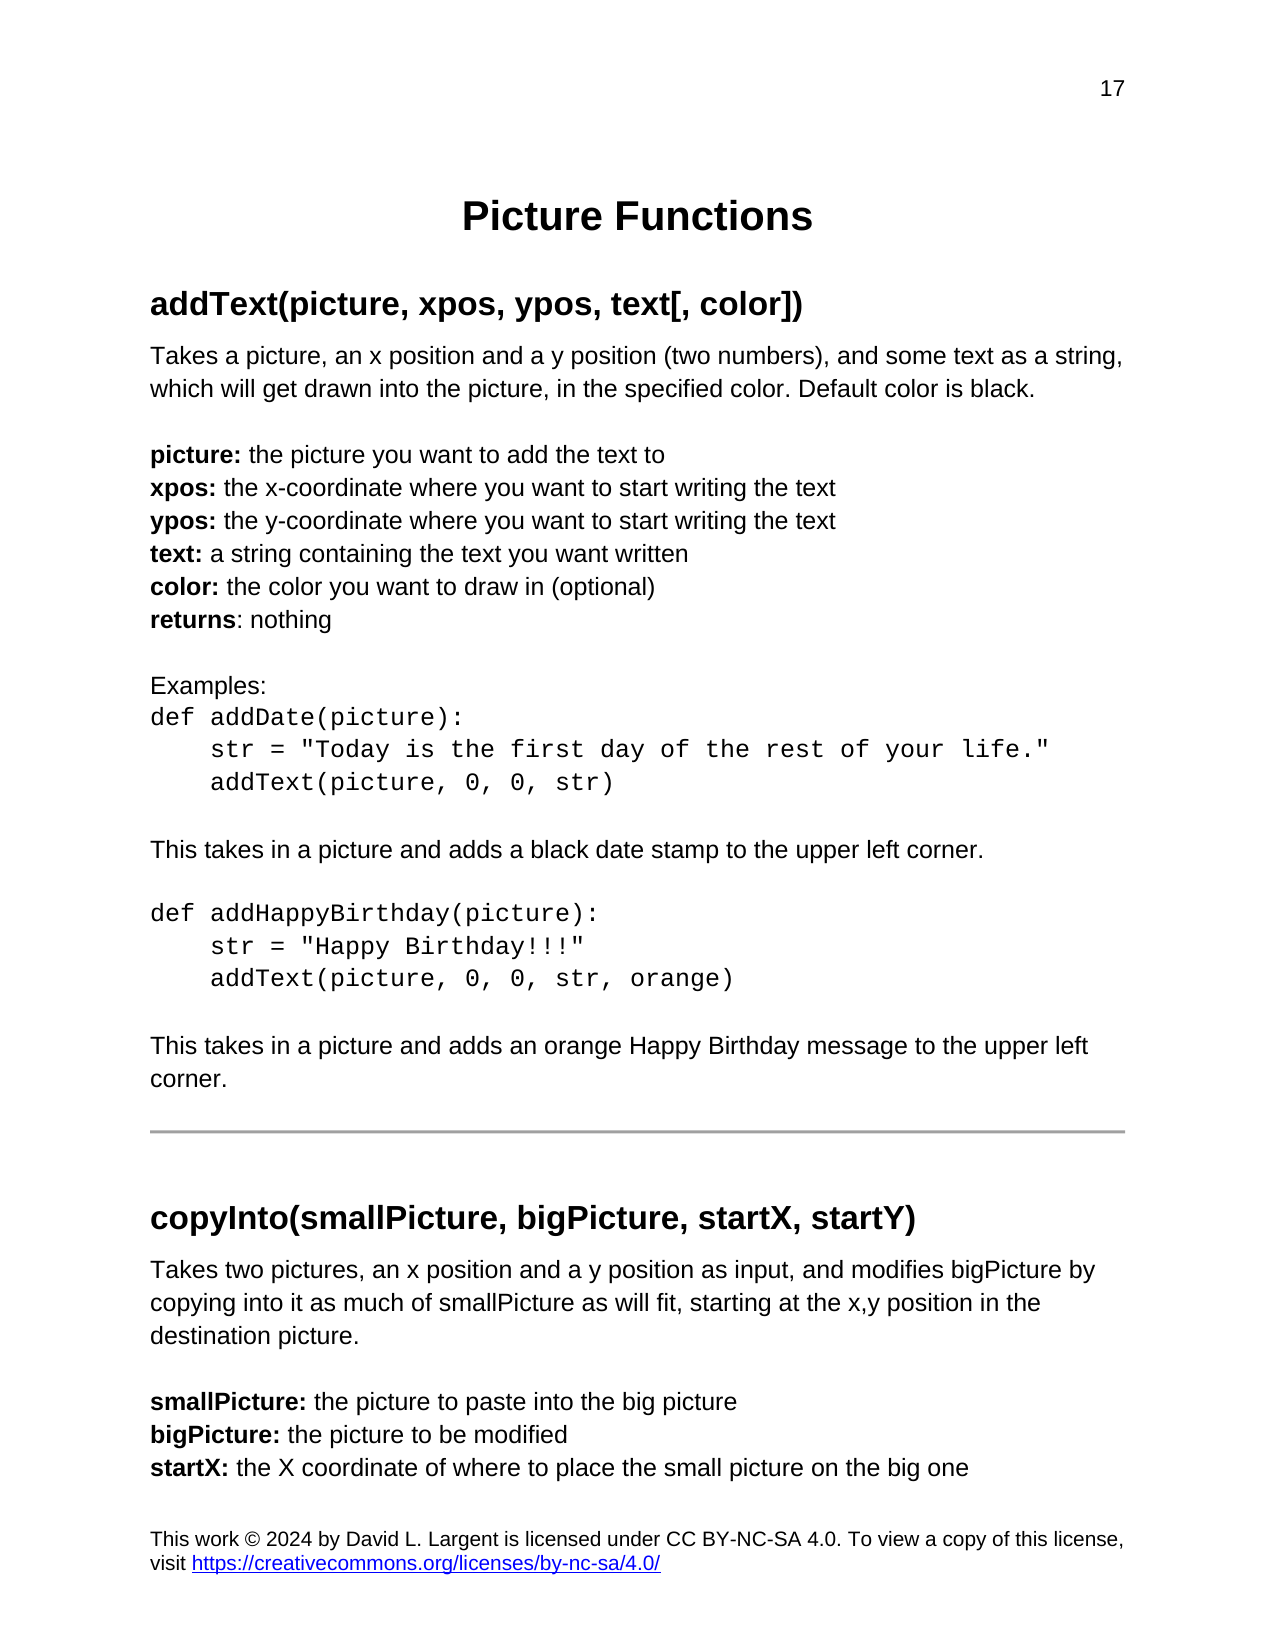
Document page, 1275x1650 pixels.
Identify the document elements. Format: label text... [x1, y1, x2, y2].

text This takes in a picture and adds an orange Happy Birthday message to the upper left corner. [150, 1031, 1125, 1093]
text ypos: the y-coordinate where you want to start writing the text [150, 506, 1125, 535]
text text: a string containing the text you want written [150, 539, 1125, 568]
text addText(picture, 0, 0, str, orange) [150, 966, 1125, 994]
text addText(picture, 0, 0, str) [150, 769, 1125, 797]
text Takes two pictures, an x position and a y position as input, and modifies bigPicture by copying into it as much of smallPicture as will fit, starting at the x,y position in the destination picture. [150, 1255, 1125, 1349]
text color: the color you want to draw in (optional) [150, 572, 1125, 601]
text returns: nothing [150, 605, 1125, 634]
text str = "Happy Birthday!!!" [150, 933, 1125, 962]
text Examples: [150, 671, 1125, 700]
text smallPicture: the picture to paste into the big picture [150, 1387, 1125, 1416]
text str = "Today is the first day of the rest of your life." [150, 737, 1125, 765]
text xpos: the x-coordinate where you want to start writing the text [150, 473, 1125, 502]
text startX: the X coordinate of where to place the small picture on the big one [150, 1453, 1125, 1482]
text which will get drawn into the picture, in the specified color. Default color is black. [150, 374, 1125, 403]
text This takes in a picture and adds a black date stamp to the upper left corner. [150, 835, 1125, 863]
subtitle Picture Functions [150, 192, 1125, 239]
text picture: the picture you want to add the text to [150, 440, 1125, 469]
subtitle addText(picture, xpos, ypos, text[, color]) [150, 284, 1125, 323]
text def addDate(picture): [150, 704, 1125, 732]
subtitle copyInto(smallPicture, bigPicture, startX, startY) [150, 1198, 1125, 1236]
text Takes a picture, an x position and a y position (two numbers), and some text as a string, [150, 341, 1125, 370]
text bigPicture: the picture to be modified [150, 1420, 1125, 1448]
text def addHappyBirthday(picture): [150, 901, 1125, 929]
